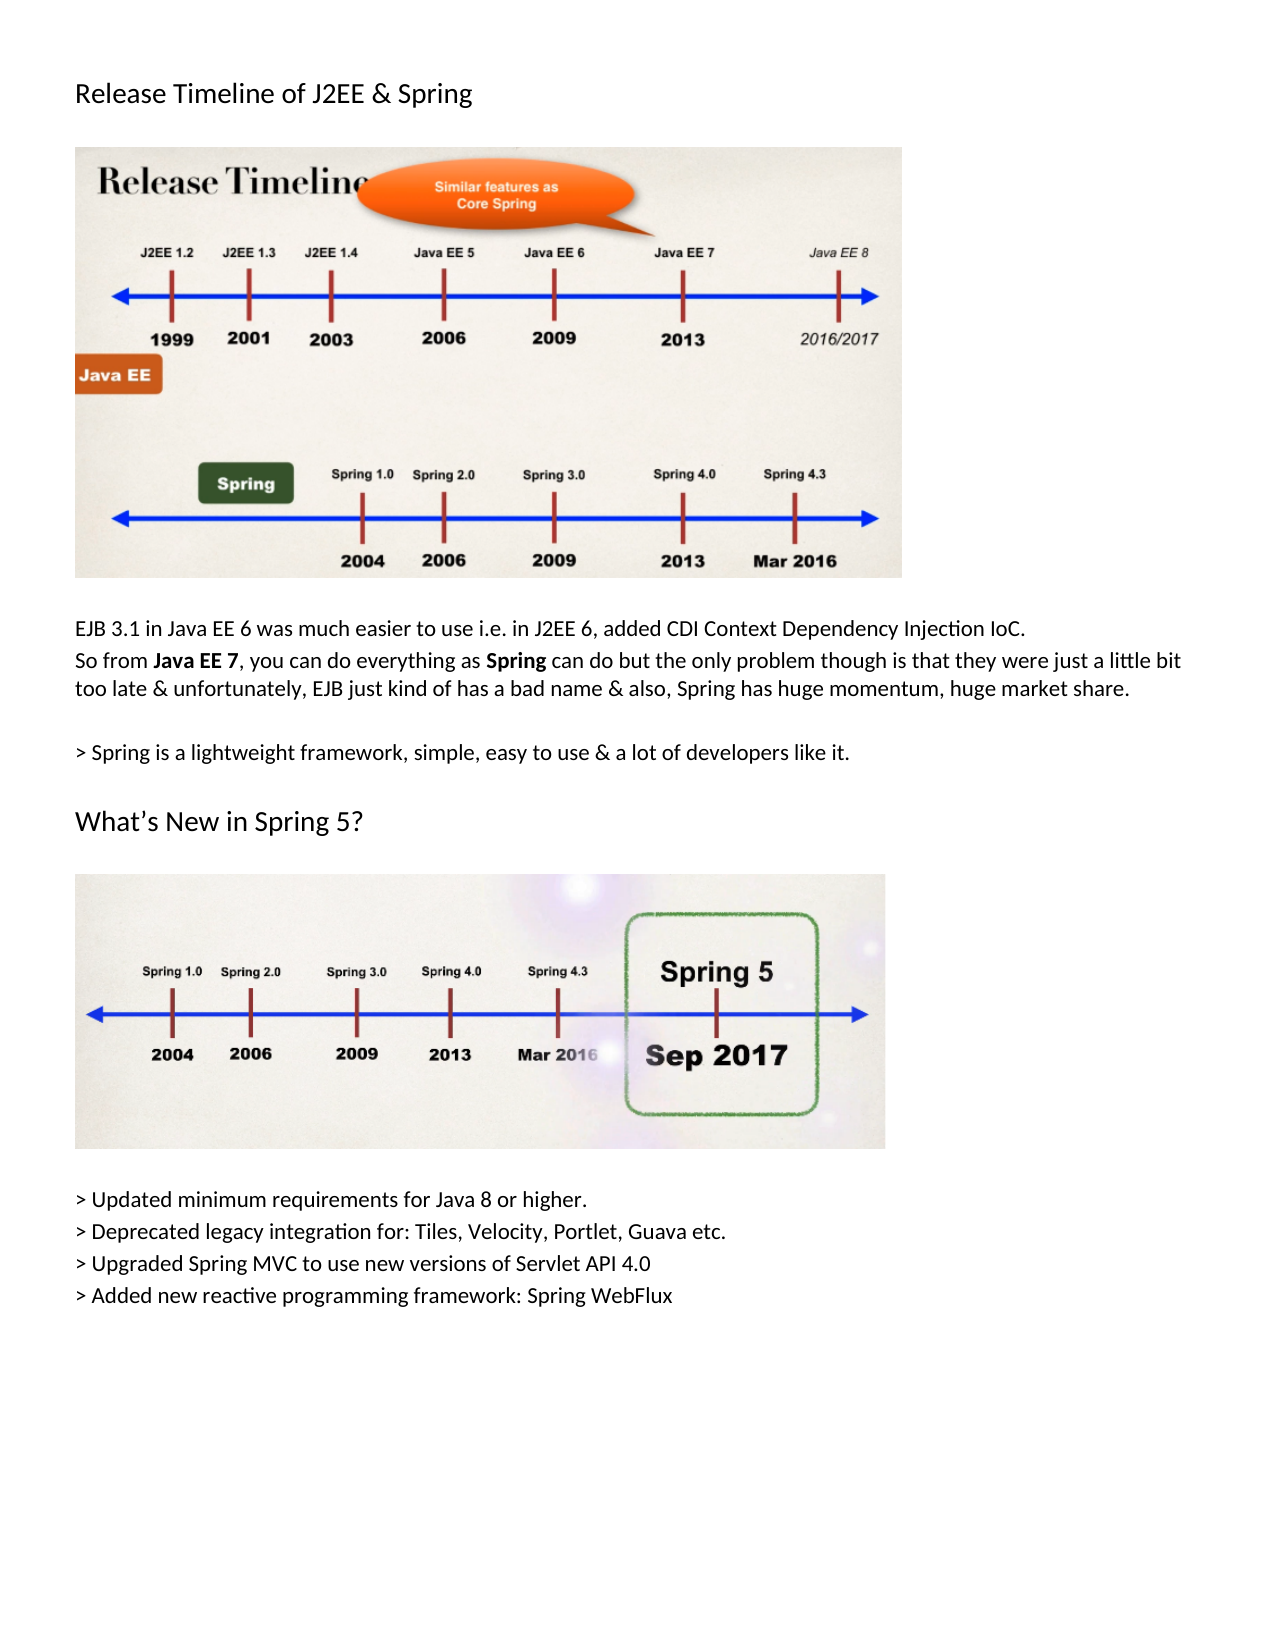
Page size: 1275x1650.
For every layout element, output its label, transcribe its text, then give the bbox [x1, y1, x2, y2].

text Release Timeline of J2EE & Spring [75, 75, 1200, 111]
text > Updated minimum requirements for Java 8 or higher. [75, 1185, 1200, 1213]
picture [75, 147, 902, 578]
text EJB 3.1 in Java EE 6 was much easier to use i.e. in J2EE 6, added CDI Context Dependency Injection IoC. [75, 614, 1200, 642]
text So from Java EE 7, you can do everything as Spring can do but the only problem though is that they were just a little bit too late & unfortunately, EJB just kind of has a bad name & also, Spring has huge momentum, huge market share. [75, 646, 1200, 702]
text > Deprecated legacy integration for: Tiles, Velocity, Portlet, Guava etc. [75, 1217, 1200, 1245]
text > Added new reactive programming framework: Spring WebFlux [75, 1282, 1200, 1309]
text > Spring is a lightweight framework, simple, easy to use & a lot of developers like it. [75, 738, 1200, 766]
text What’s New in Spring 5? [75, 803, 1200, 838]
text > Upgraded Spring MVC to use new versions of Servlet API 4.0 [75, 1249, 1200, 1277]
picture [75, 874, 886, 1149]
